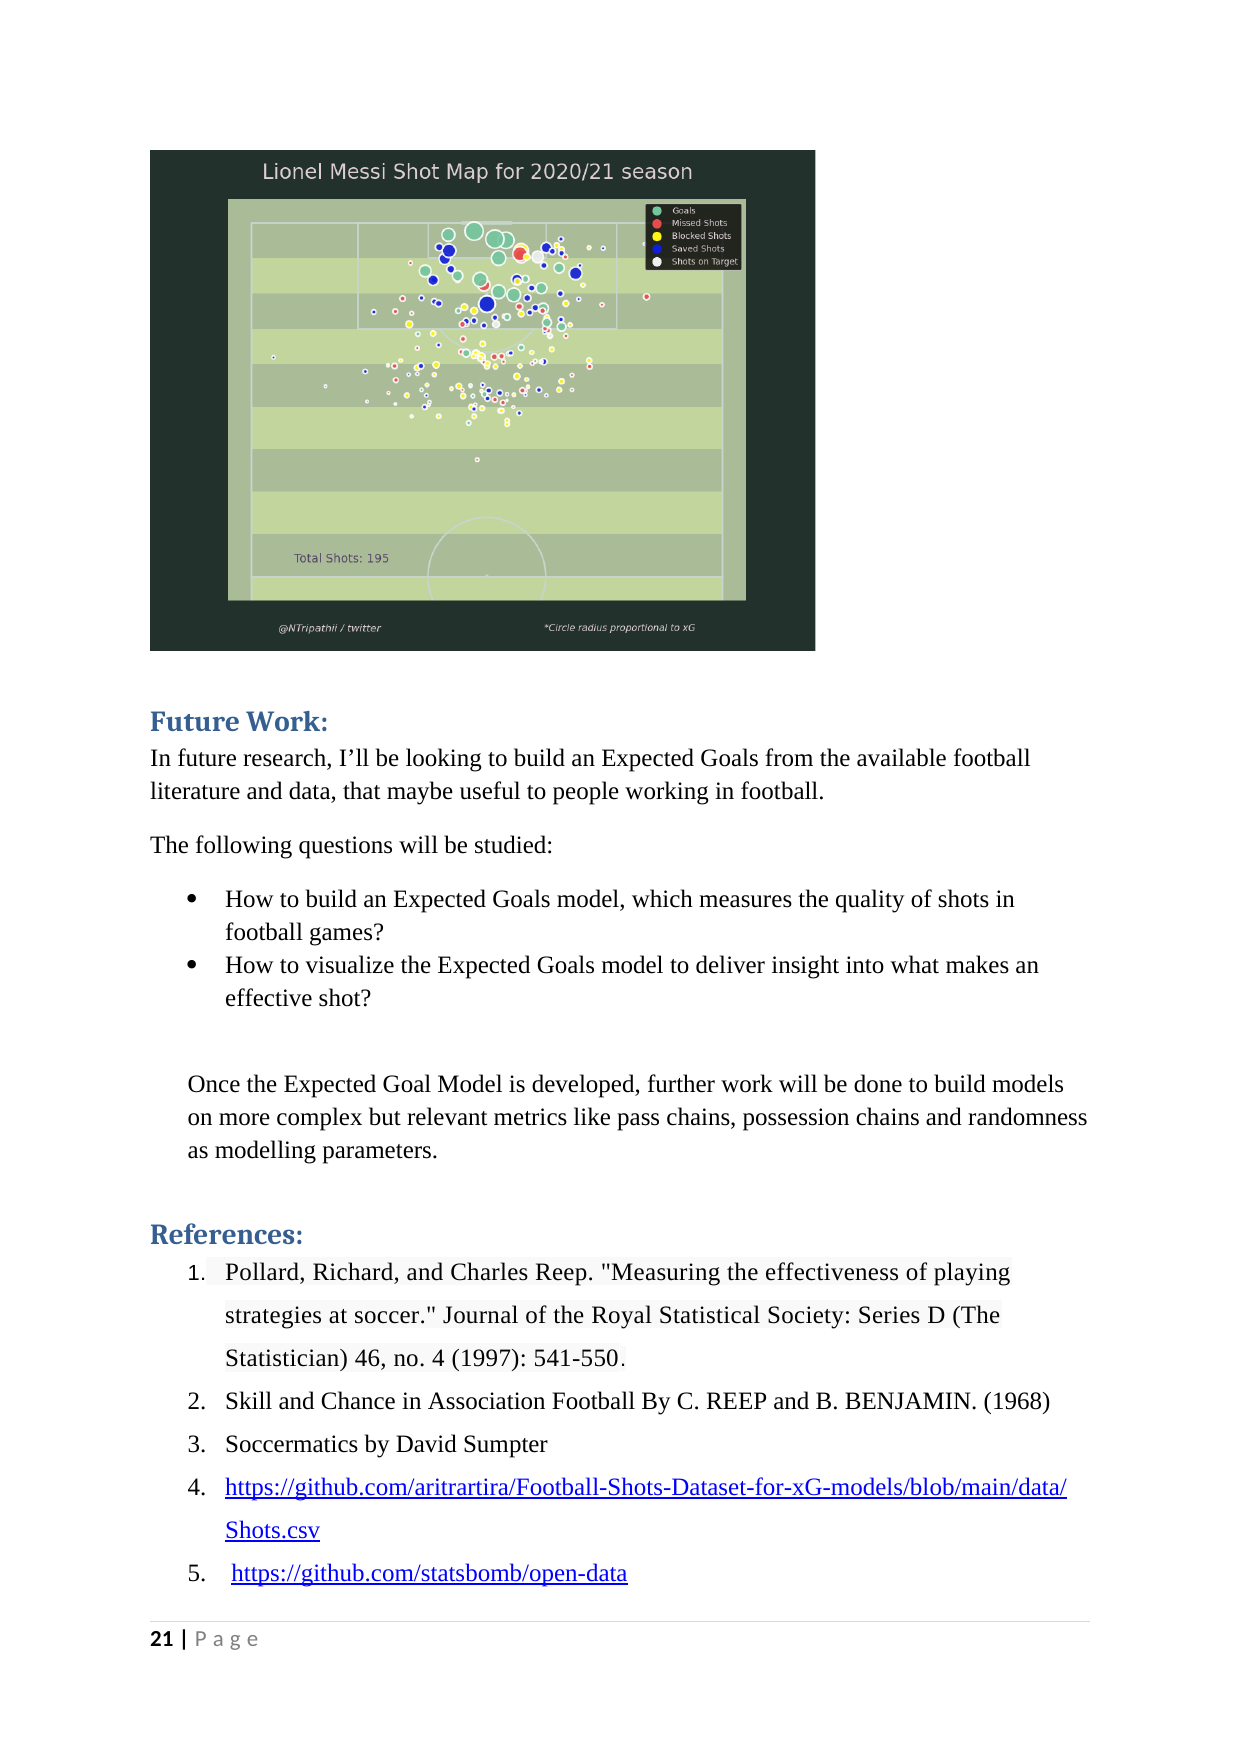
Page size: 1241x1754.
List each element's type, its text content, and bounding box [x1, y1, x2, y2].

text Once the Expected Goal Model is developed, further work will be done to build models on more complex but relevant metrics like pass chains, possession chains and randomness as modelling parameters. [187, 1069, 1090, 1164]
subtitle References: [150, 1218, 1090, 1252]
list Soccermatics by David Sumpter [187, 1429, 1090, 1458]
list Pollard, Richard, and Charles Reep. "Measuring the effectiveness of playing strategies at soccer." Journal of the Royal Statistical Society: Series D (The Statistician) 46, no. 4 (1997): 541-550. [187, 1257, 1090, 1372]
list How to build an Expected Goals model, which measures the quality of shots in football games? [187, 884, 1090, 946]
list How to visualize the Expected Goals model to deliver insight into what makes an effective shot? [187, 950, 1090, 1044]
list Skill and Chance in Association Football By C. REEP and B. BENJAMIN. (1968) [187, 1386, 1090, 1415]
picture [150, 150, 816, 651]
list https://github.com/statsbomb/open-data [187, 1558, 1090, 1587]
subtitle Future Work: [150, 705, 1090, 738]
text In future research, I’ll be looking to build an Expected Goals from the available football literature and data, that maybe useful to people working in football. [150, 743, 1090, 805]
text The following questions will be studied: [150, 830, 1090, 859]
list https://github.com/aritrartira/Football-Shots-Dataset-for-xG-models/blob/main/data/Shots.csv [187, 1472, 1090, 1544]
